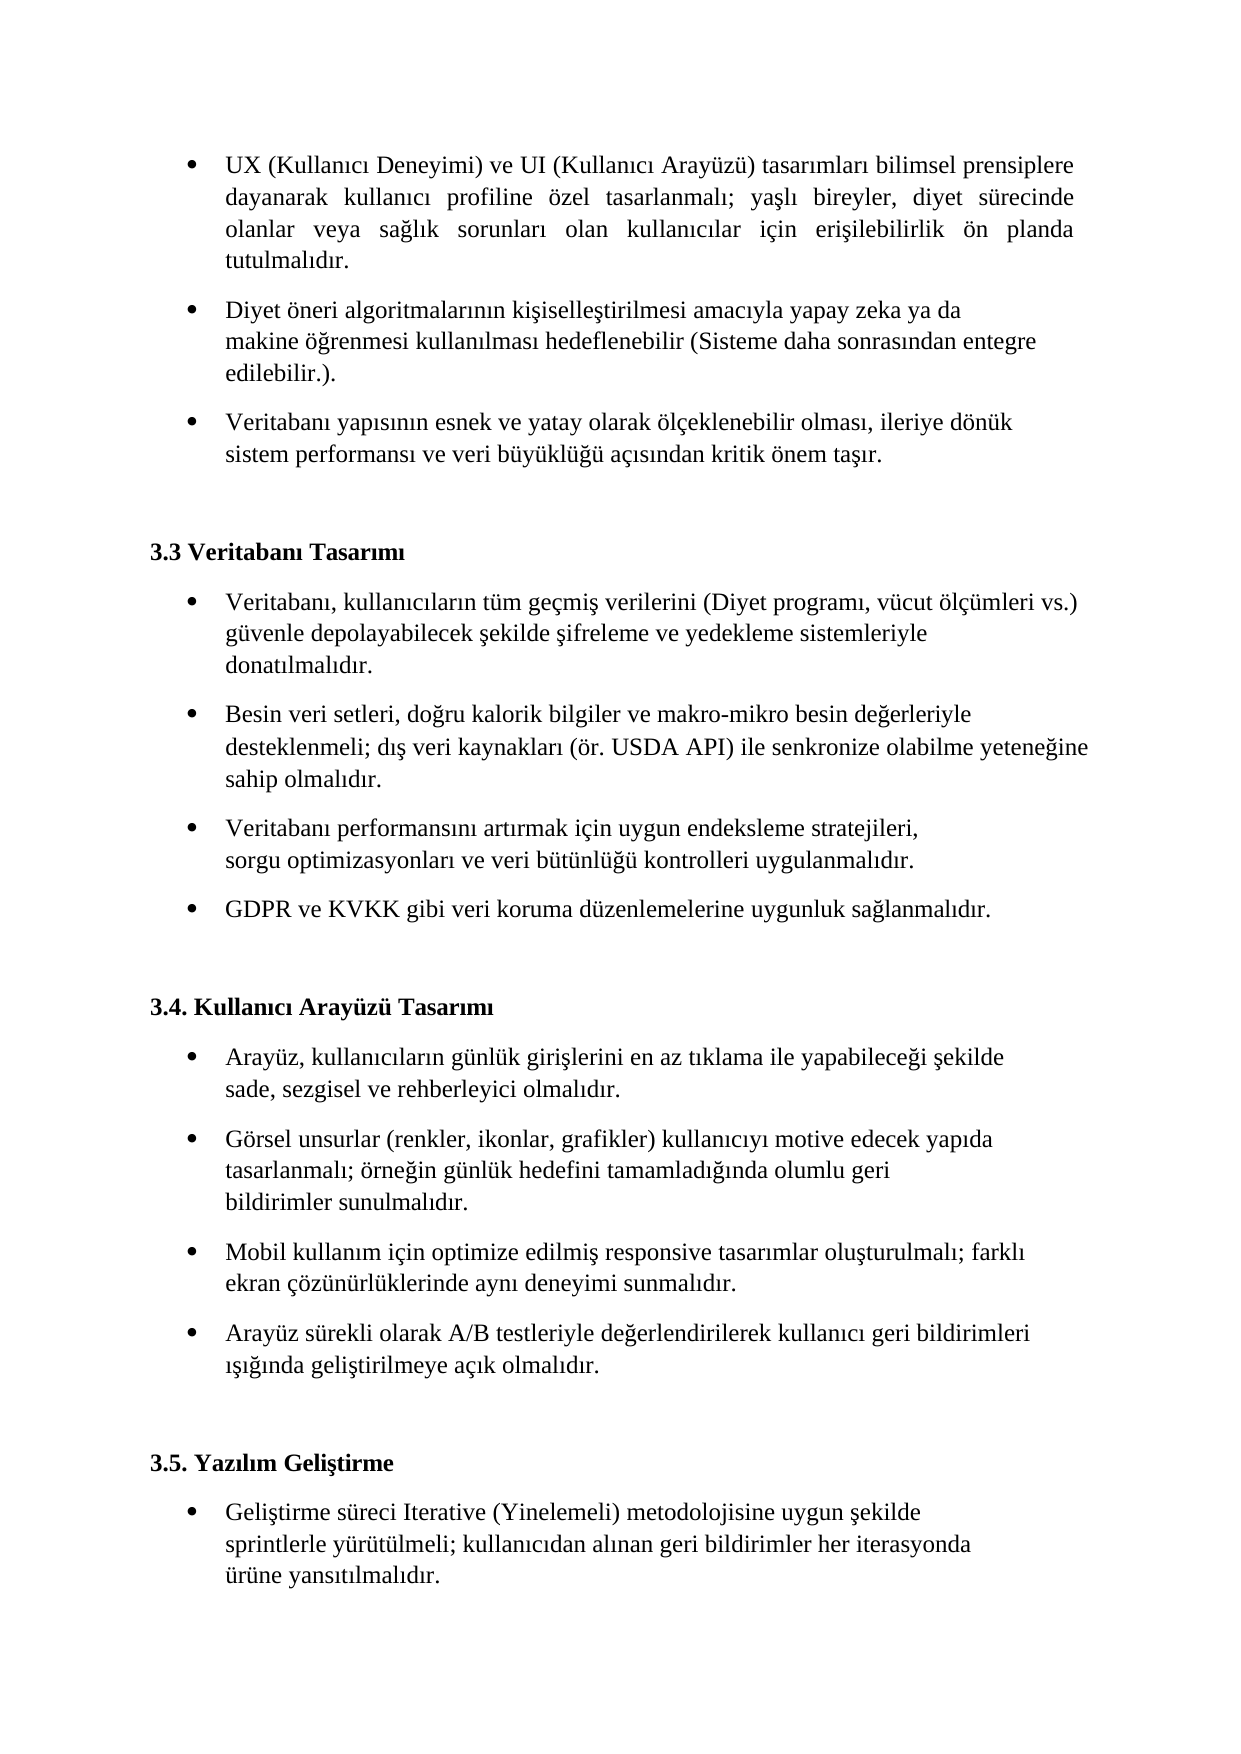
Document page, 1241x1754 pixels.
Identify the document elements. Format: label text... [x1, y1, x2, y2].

list Veritabanı yapısının esnek ve yatay olarak ölçeklenebilir olması, ileriye dönük sistem performansı ve veri büyüklüğü açısından kritik önem taşır. [188, 407, 1082, 468]
list Görsel unsurlar (renkler, ikonlar, grafikler) kullanıcıyı motive edecek yapıda tasarlanmalı; örneğin günlük hedefini tamamladığında olumlu geri bildirimler sunulmalıdır. [188, 1124, 1003, 1216]
list Veritabanı, kullanıcıların tüm geçmiş verilerini (Diyet programı, vücut ölçümleri vs.) güvenle depolayabilecek şekilde şifreleme ve yedekleme sistemleriyle donatılmalıdır. [188, 587, 1079, 679]
text desteklenmeli; dış veri kaynakları (ör. USDA API) ile senkronize olabilme yeteneğine sahip olmalıdır. [225, 732, 1093, 792]
list Geliştirme süreci Iterative (Yinelemeli) metodolojisine uygun şekilde sprintlerle yürütülmeli; kullanıcıdan alınan geri bildirimler her iterasyonda ürüne yansıtılmalıdır. [188, 1497, 996, 1589]
list Besin veri setleri, doğru kalorik bilgiler ve makro-mikro besin değerleriyle [188, 699, 1093, 728]
list Veritabanı performansını artırmak için uygun endeksleme stratejileri, sorgu optimizasyonları ve veri bütünlüğü kontrolleri uygulanmalıdır. [188, 813, 980, 874]
list Mobil kullanım için optimize edilmiş responsive tasarımlar oluşturulmalı; farklı ekran çözünürlüklerinde aynı deneyimi sunmalıdır. [188, 1237, 1086, 1297]
subtitle Yazılım Geliştirme [150, 1448, 1093, 1476]
list Diyet öneri algoritmalarının kişiselleştirilmesi amacıyla yapay zeka ya da makine öğrenmesi kullanılması hedeflenebilir (Sisteme daha sonrasından entegre edilebilir.). [188, 295, 1040, 387]
subtitle 3.3 Veritabanı Tasarımı [150, 537, 1093, 566]
list Arayüz sürekli olarak A/B testleriyle değerlendirilerek kullanıcı geri bildirimleri ışığında geliştirilmeye açık olmalıdır. [188, 1318, 1031, 1379]
list UX (Kullanıcı Deneyimi) ve UI (Kullanıcı Arayüzü) tasarımları bilimsel prensiplere dayanarak kullanıcı profiline özel tasarlanmalı; yaşlı bireyler, diyet sürecinde olanlar veya sağlık sorunları olan kullanıcılar için erişilebilirlik ön planda tutulmalıdır. [188, 150, 1074, 274]
list Arayüz, kullanıcıların günlük girişlerini en az tıklama ile yapabileceği şekilde sade, sezgisel ve rehberleyici olmalıdır. [188, 1042, 1061, 1103]
list GDPR ve KVKK gibi veri koruma düzenlemelerine uygunluk sağlanmalıdır. [188, 894, 1093, 923]
subtitle Kullanıcı Arayüzü Tasarımı [150, 992, 1093, 1021]
